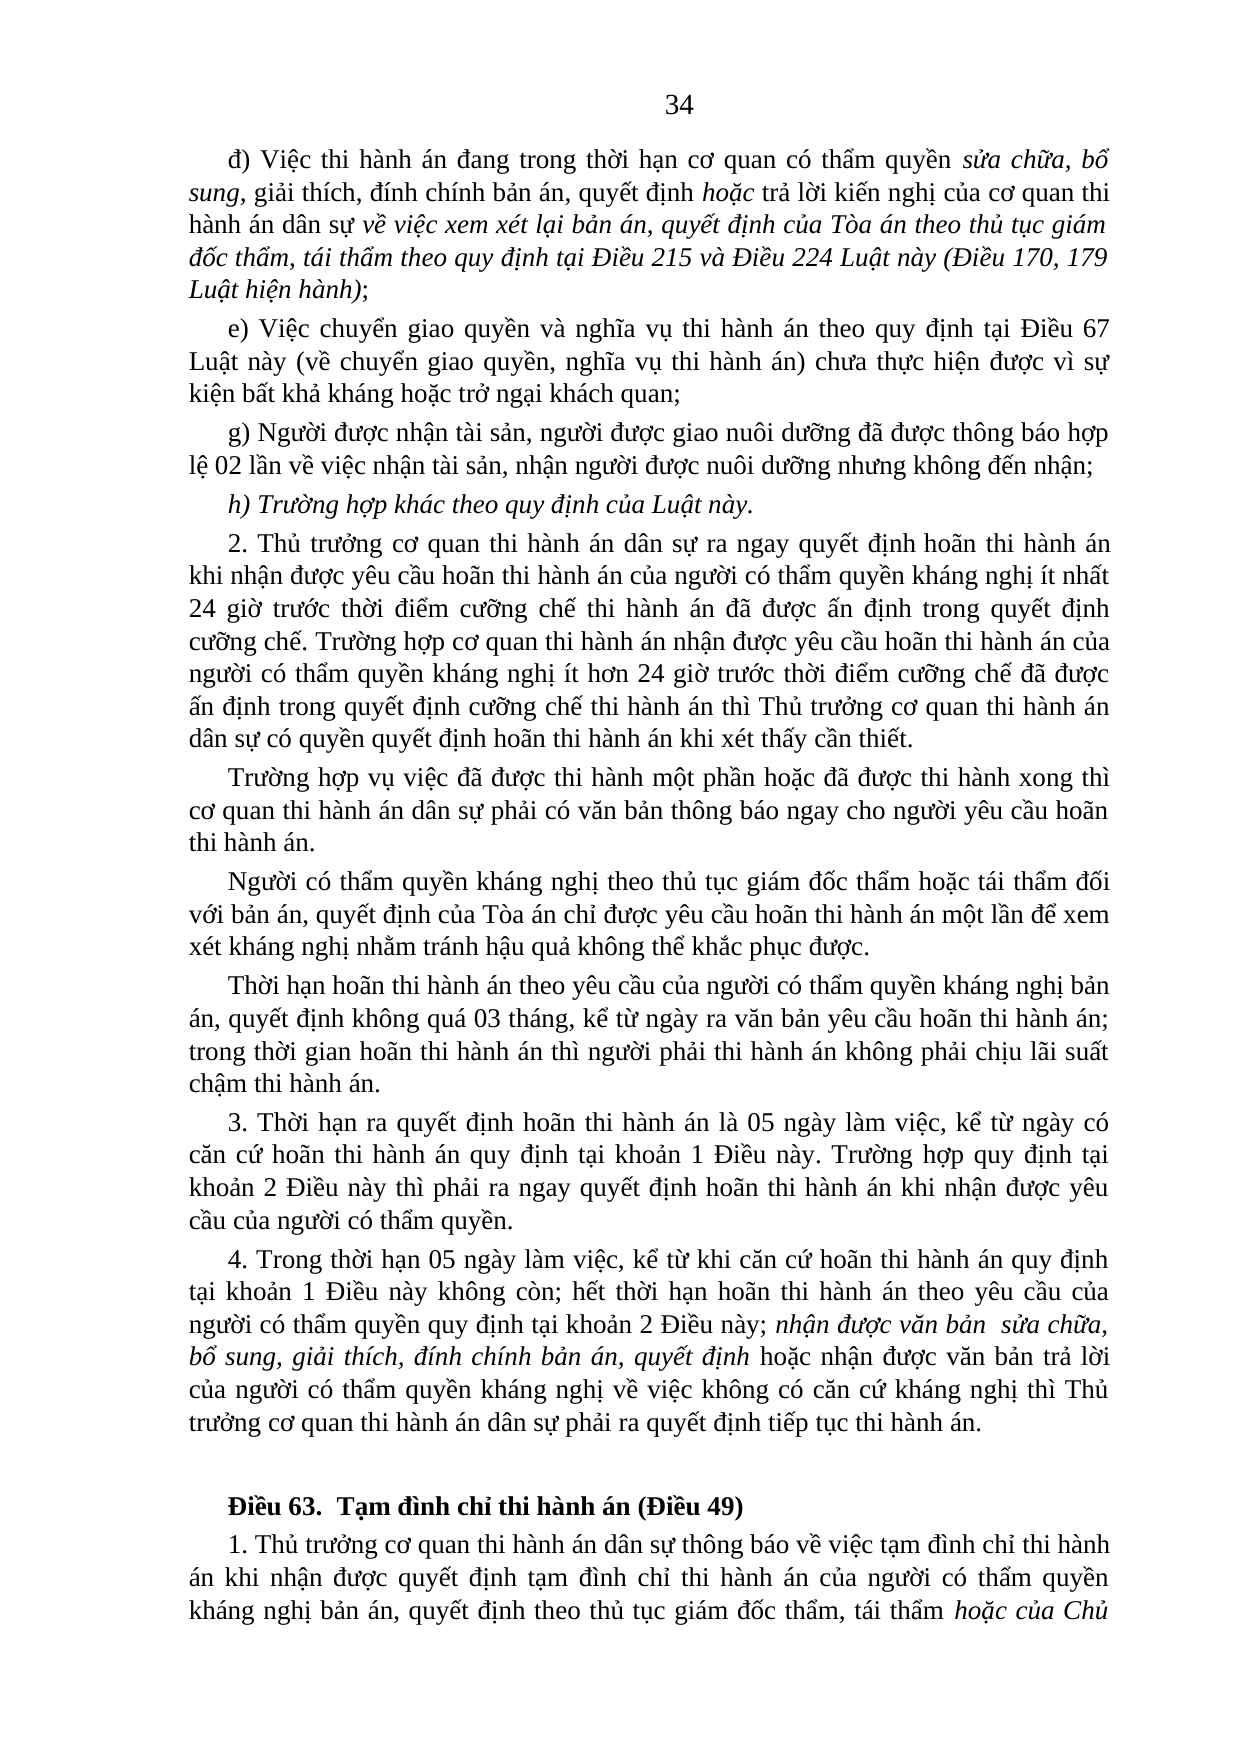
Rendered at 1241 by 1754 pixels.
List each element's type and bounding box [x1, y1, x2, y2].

table_cell [177, 1484, 1122, 1625]
table_cell [177, 137, 1122, 1483]
